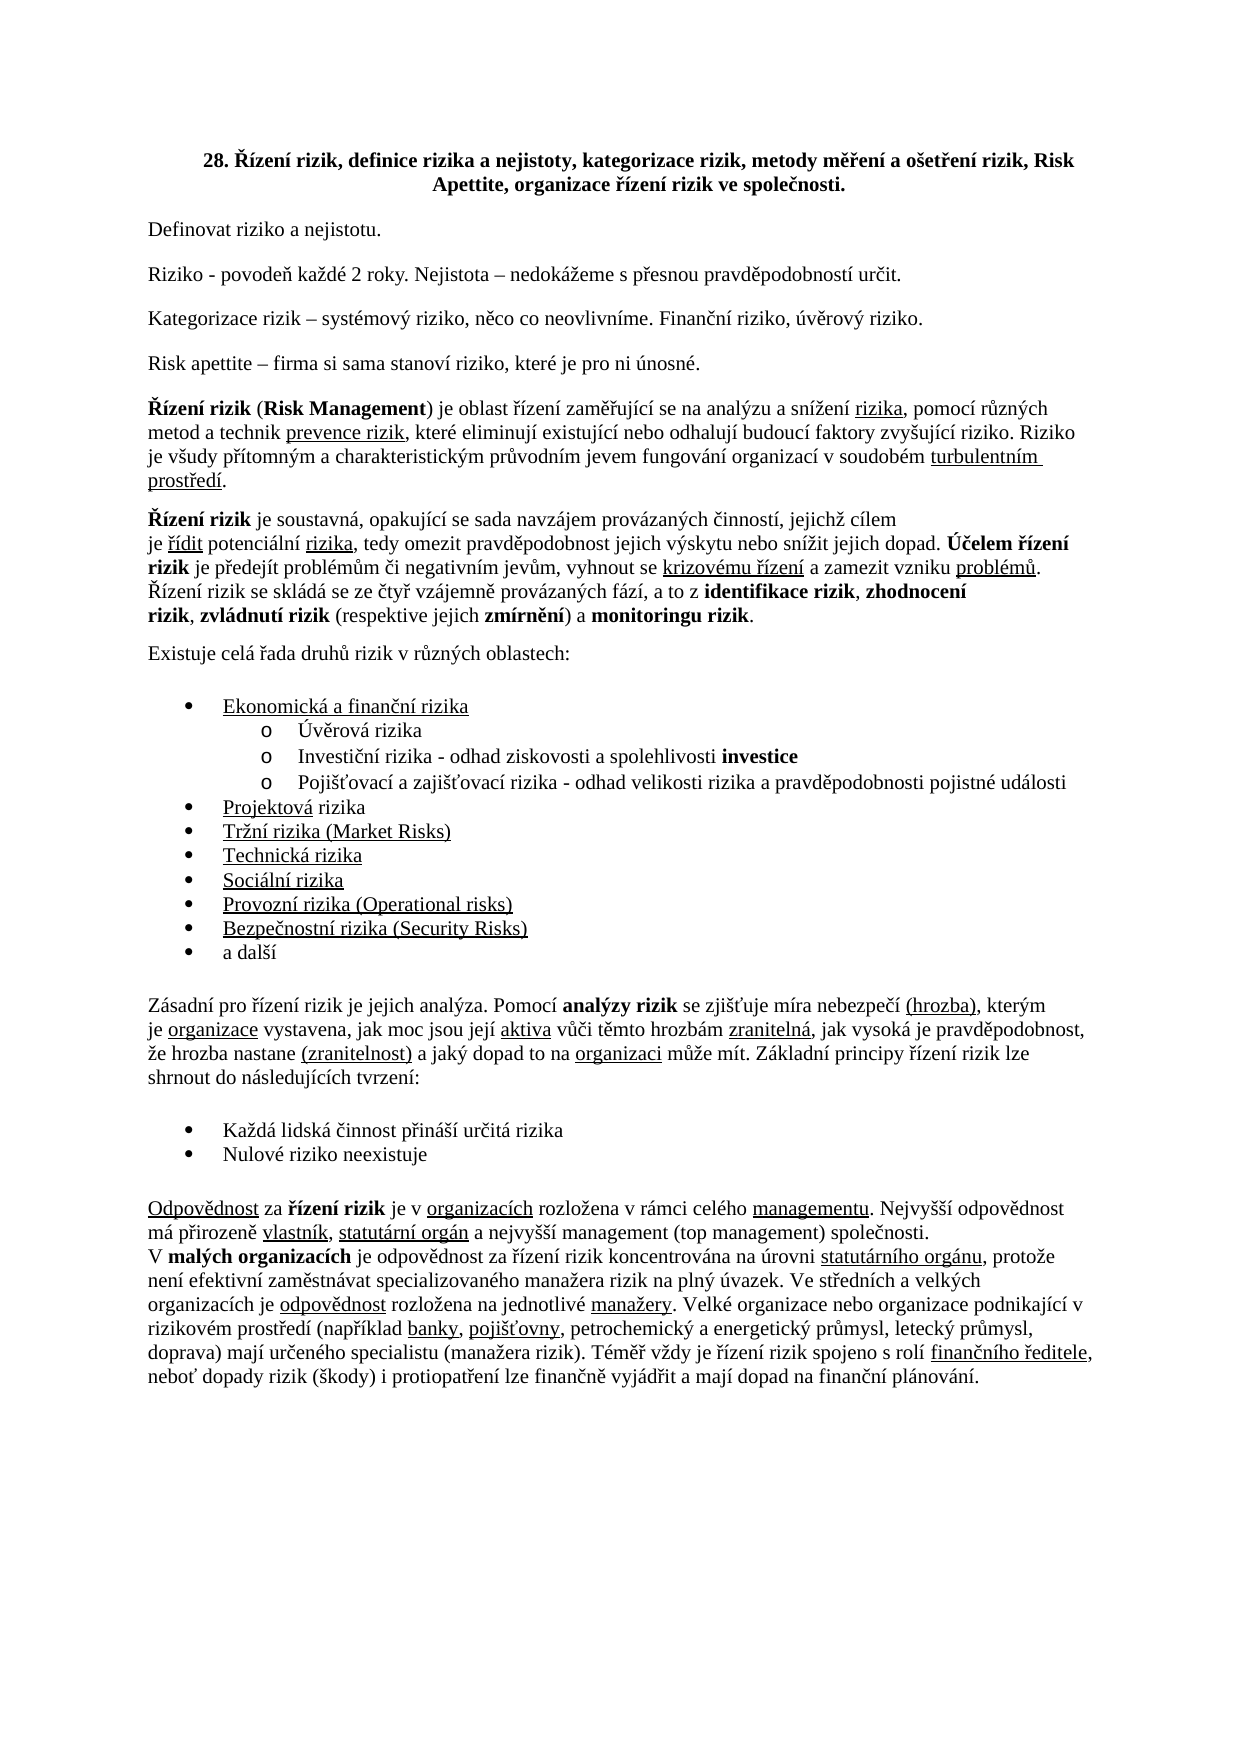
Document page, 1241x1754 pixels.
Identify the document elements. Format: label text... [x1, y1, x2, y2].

text Riziko - povodeň každé 2 roky. Nejistota – nedokážeme s přesnou pravděpodobností určit. [148, 261, 1093, 286]
list Technická rizika [185, 843, 1093, 867]
list Tržní rizika (Market Risks) [185, 819, 1093, 843]
list Sociální rizika [185, 867, 1093, 892]
text Odpovědnost za řízení rizik je v organizacích rozložena v rámci celého managementu. Nejvyšší odpovědnost má přirozeně vlastník, statutární orgán a nejvyšší management (top management) společnosti. V malých organizacích je odpovědnost za řízení rizik koncentrována na úrovni statutárního orgánu, protože není efektivní zaměstnávat specializovaného manažera rizik na plný úvazek. Ve středních a velkých organizacích je odpovědnost rozložena na jednotlivé manažery. Velké organizace nebo organizace podnikající v rizikovém prostředí (například banky, pojišťovny, petrochemický a energetický průmysl, letecký průmysl, doprava) mají určeného specialistu (manažera rizik). Téměř vždy je řízení rizik spojeno s rolí finančního ředitele, neboť dopady rizik (škody) i protiopatření lze finančně vyjádřit a mají dopad na finanční plánování. [148, 1196, 1093, 1388]
text Řízení rizik (Risk Management) je oblast řízení zaměřující se na analýzu a snížení rizika, pomocí různých metod a technik prevence rizik, které eliminují existující nebo odhalují budoucí faktory zvyšující riziko. Riziko je všudy přítomným a charakteristickým průvodním jevem fungování organizací v soudobém turbulentním prostředí. [148, 396, 1093, 492]
text Definovat riziko a nejistotu. [148, 217, 1093, 241]
text Řízení rizik je soustavná, opakující se sada navzájem provázaných činností, jejichž cílem je řídit potenciální rizika, tedy omezit pravděpodobnost jejich výskytu nebo snížit jejich dopad. Účelem řízení rizik je předejít problémům či negativním jevům, vyhnout se krizovému řízení a zamezit vzniku problémů. Řízení rizik se skládá se ze čtyř vzájemně provázaných fází, a to z identifikace rizik, zhodnocení rizik, zvládnutí rizik (respektive jejich zmírnění) a monitoringu rizik. [148, 506, 1093, 627]
list Ekonomická a finanční rizika [185, 694, 1093, 718]
list Každá lidská činnost přináší určitá rizika [185, 1118, 1093, 1142]
list Bezpečnostní rizika (Security Risks) [185, 916, 1093, 940]
list Pojišťovací a zajišťovací rizika - odhad velikosti rizika a pravděpodobnosti pojistné události [260, 769, 1093, 795]
list Provozní rizika (Operational risks) [185, 892, 1093, 916]
text Risk apettite – firma si sama stanoví riziko, které je pro ni únosné. [148, 351, 1093, 375]
list Úvěrová rizika [260, 718, 1093, 744]
list Projektová rizika [185, 795, 1093, 819]
list Nulové riziko neexistuje [185, 1142, 1093, 1166]
text Kategorizace rizik – systémový riziko, něco co neovlivníme. Finanční riziko, úvěrový riziko. [148, 306, 1093, 330]
list a další [185, 940, 1093, 964]
text Existuje celá řada druhů rizik v různých oblastech: [148, 641, 1093, 665]
list Investiční rizika - odhad ziskovosti a spolehlivosti investice [260, 744, 1093, 769]
text 28. Řízení rizik, definice rizika a nejistoty, kategorizace rizik, metody měření a ošetření rizik, Risk Apettite, organizace řízení rizik ve společnosti. [185, 148, 1093, 196]
text Zásadní pro řízení rizik je jejich analýza. Pomocí analýzy rizik se zjišťuje míra nebezpečí (hrozba), kterým je organizace vystavena, jak moc jsou její aktiva vůči těmto hrozbám zranitelná, jak vysoká je pravděpodobnost, že hrozba nastane (zranitelnost) a jaký dopad to na organizaci může mít. Základní principy řízení rizik lze shrnout do následujících tvrzení: [148, 993, 1093, 1089]
